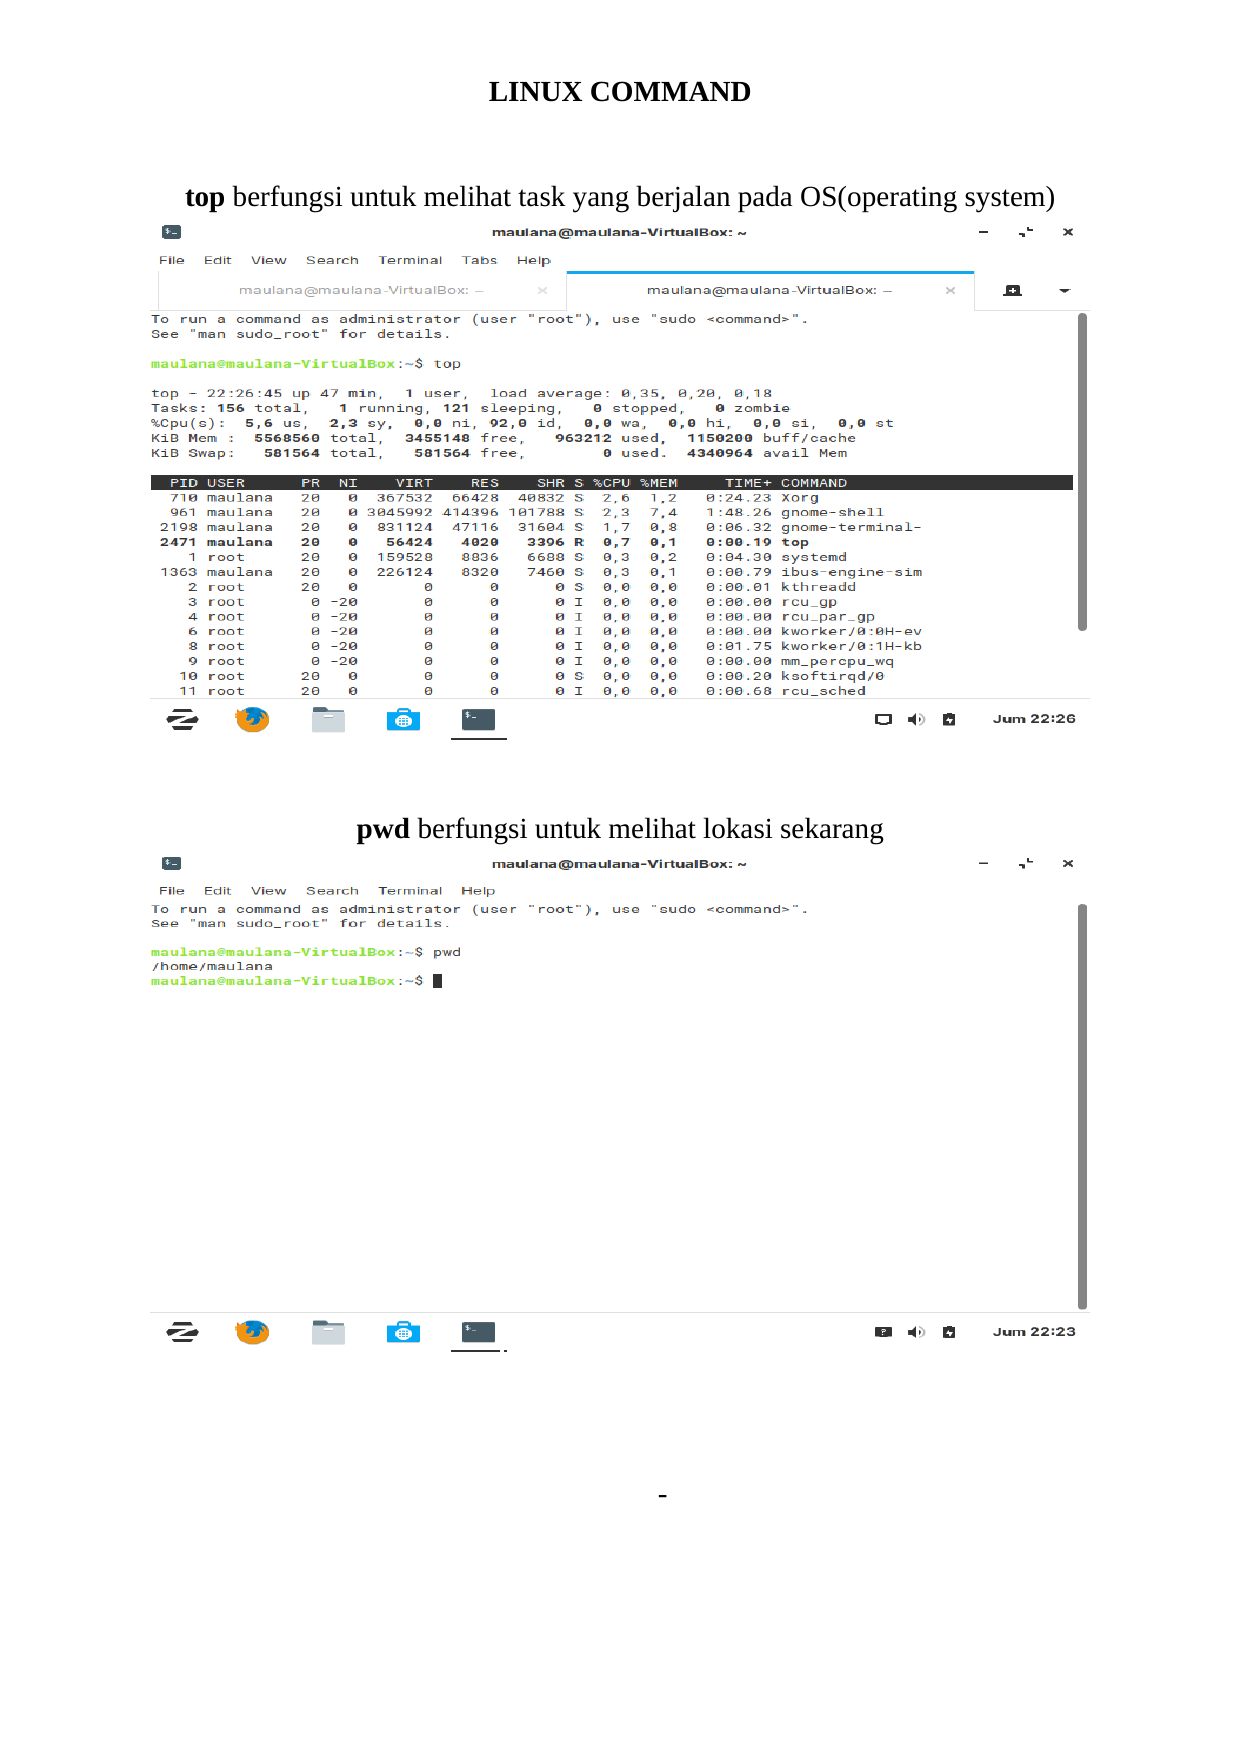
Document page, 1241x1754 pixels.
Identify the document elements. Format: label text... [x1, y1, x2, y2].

picture [150, 215, 1091, 740]
text pwd berfungsi untuk melihat lokasi sekarang [150, 811, 1090, 845]
text top berfungsi untuk melihat task yang berjalan pada OS(operating system) [150, 179, 1090, 213]
picture [150, 847, 1091, 1352]
text LINUX COMMAND [150, 74, 1090, 107]
